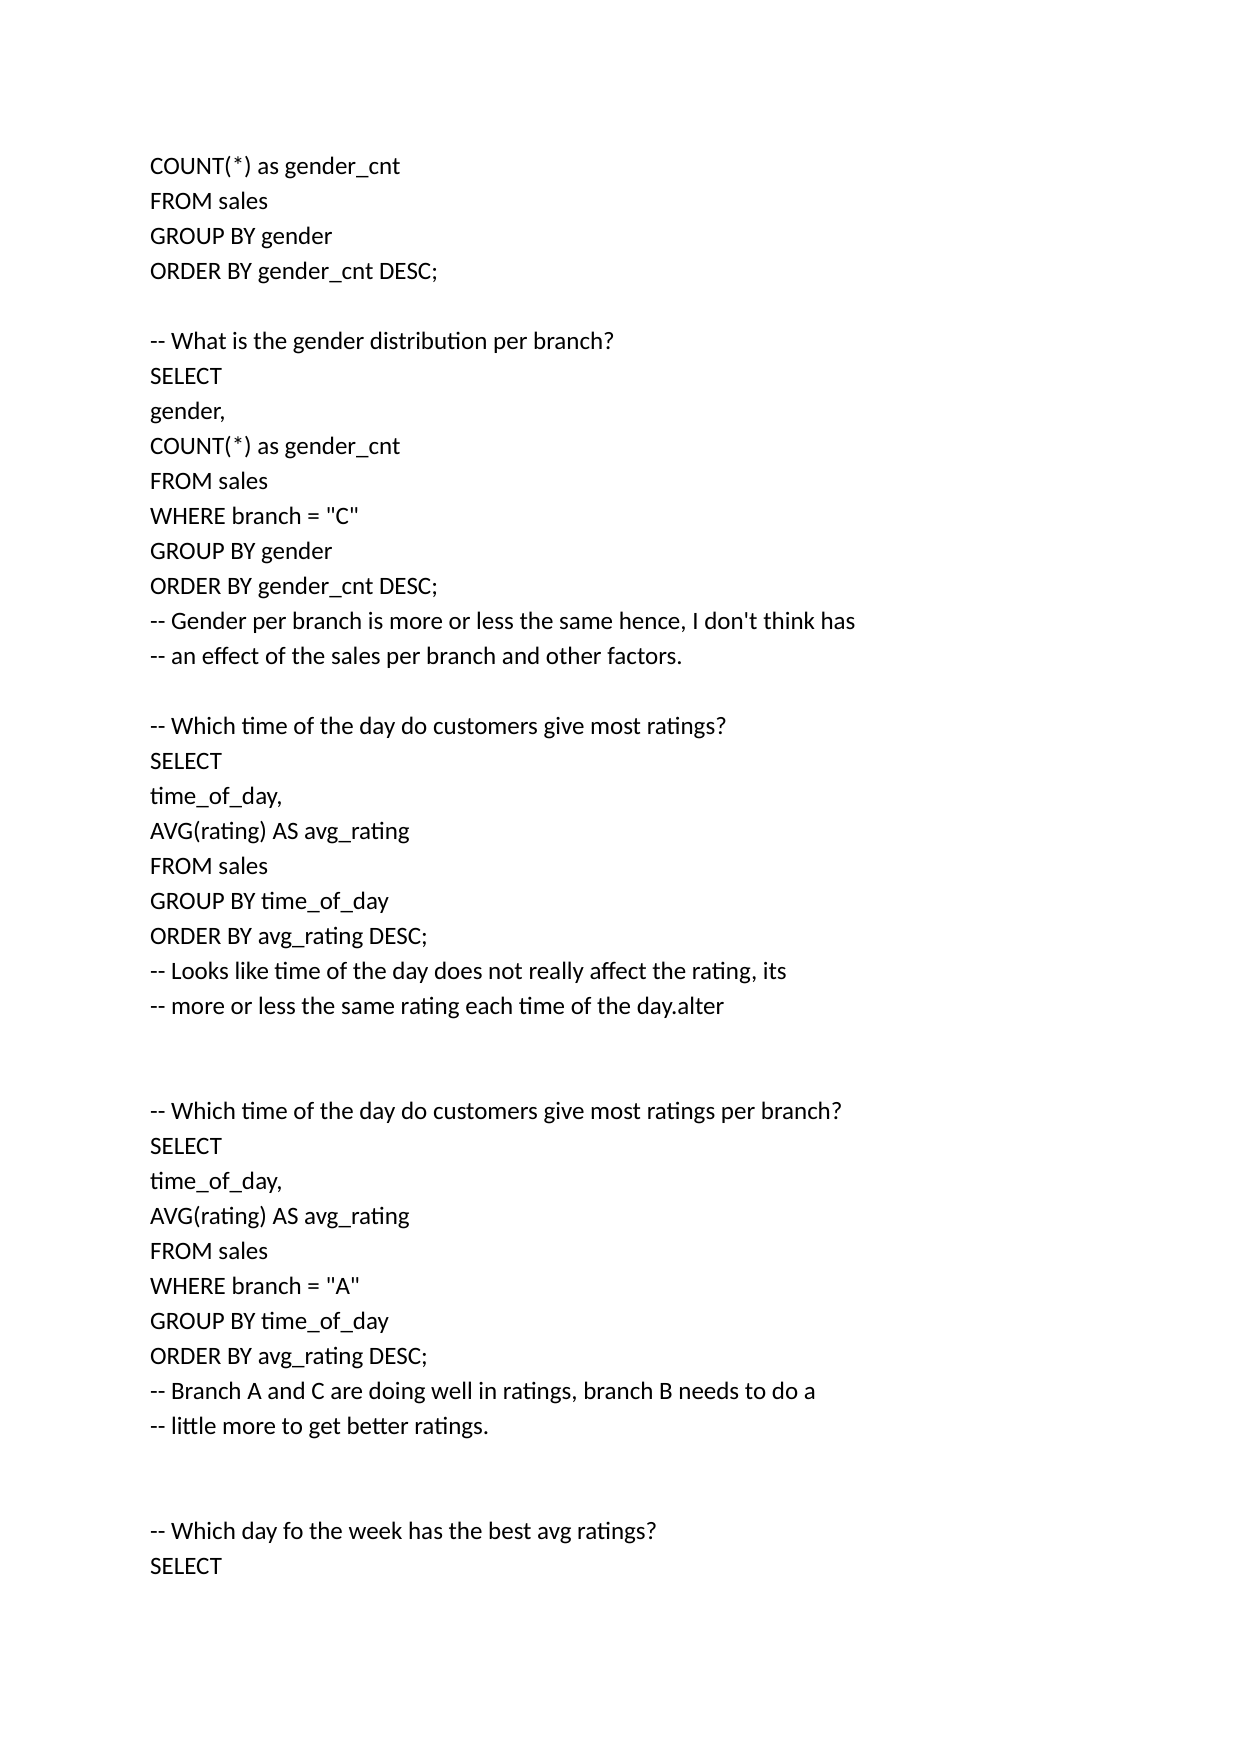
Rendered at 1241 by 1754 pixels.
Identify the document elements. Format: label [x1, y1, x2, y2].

text [150, 150, 1090, 1581]
